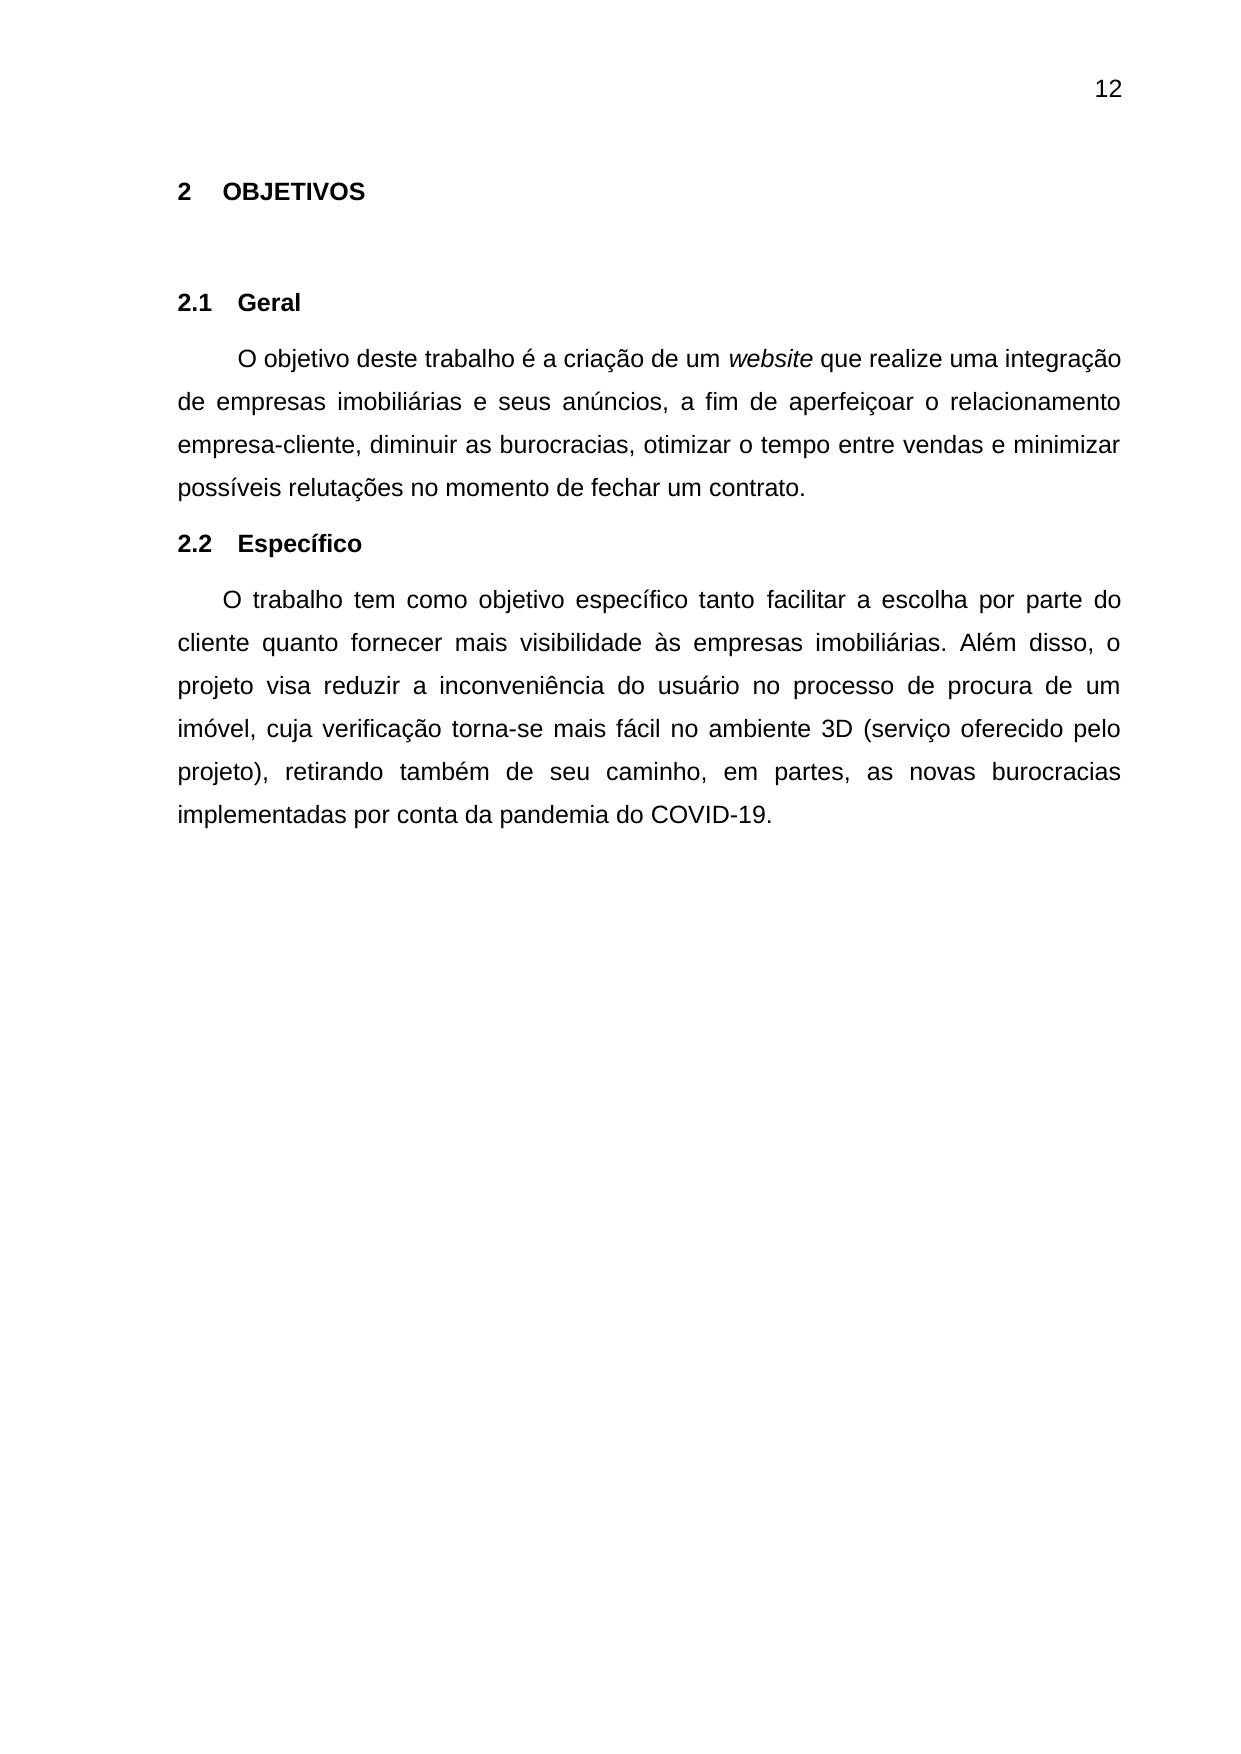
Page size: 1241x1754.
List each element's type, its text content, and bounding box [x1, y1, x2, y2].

subtitle OBJETIVOS [177, 177, 1122, 206]
subtitle Geral [177, 288, 1122, 317]
subtitle Específico [177, 529, 1122, 558]
text O objetivo deste trabalho é a criação de um website que realize uma integração de empresas imobiliárias e seus anúncios, a fim de aperfeiçoar o relacionamento empresa-cliente, diminuir as burocracias, otimizar o tempo entre vendas e minimizar possíveis relutações no momento de fechar um contrato. [177, 344, 1122, 502]
text O trabalho tem como objetivo específico tanto facilitar a escolha por parte do cliente quanto fornecer mais visibilidade às empresas imobiliárias. Além disso, o projeto visa reduzir a inconveniência do usuário no processo de procura de um imóvel, cuja verificação torna-se mais fácil no ambiente 3D (serviço oferecido pelo projeto), retirando também de seu caminho, em partes, as novas burocracias implementadas por conta da pandemia do COVID-19. [177, 585, 1122, 829]
